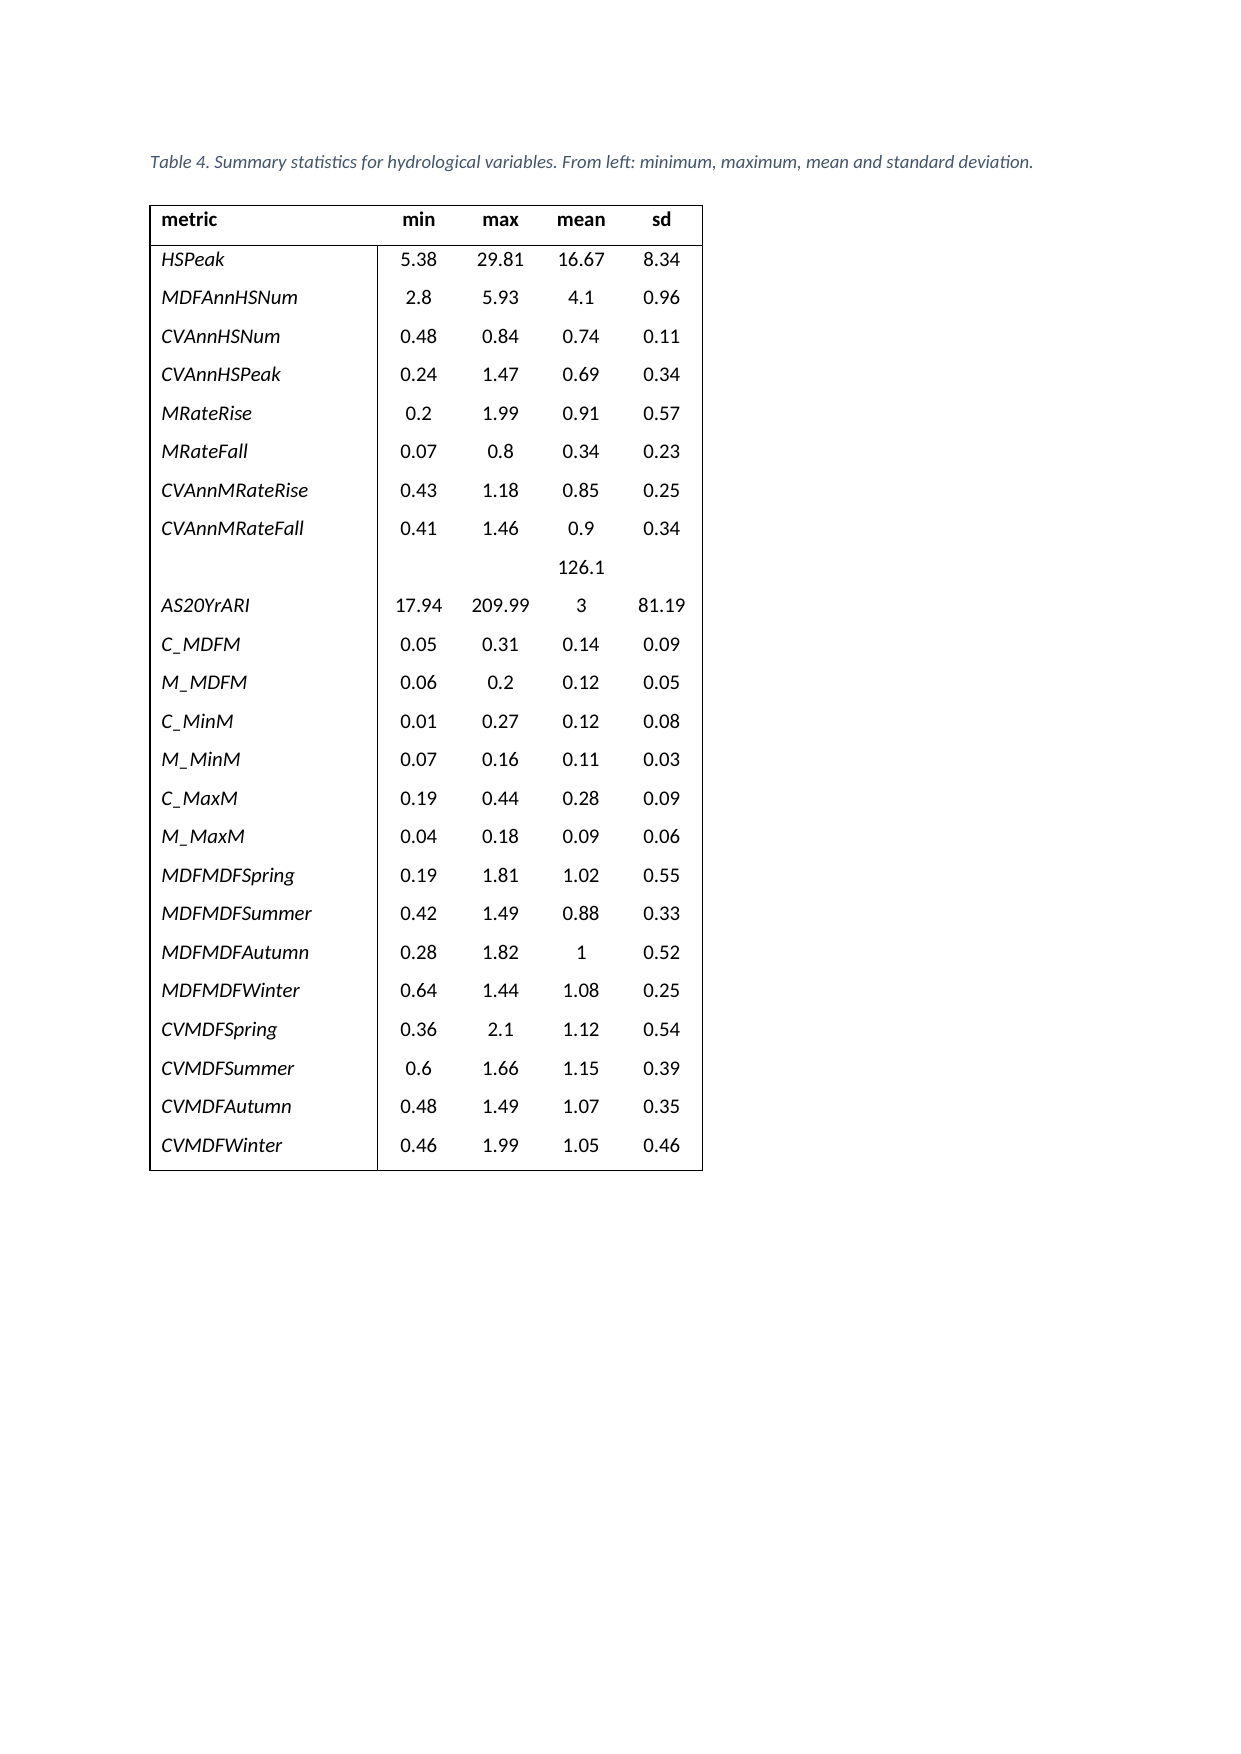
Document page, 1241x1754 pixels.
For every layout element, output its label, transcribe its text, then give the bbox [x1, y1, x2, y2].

table_cell 126.13 [541, 554, 621, 631]
table_cell 0.28 [378, 939, 460, 978]
table_cell 5.38 [378, 246, 460, 284]
table_cell 0.05 [621, 669, 702, 708]
table_cell 0.25 [621, 978, 702, 1016]
table_cell 0.9 [541, 516, 621, 554]
table_cell 0.34 [621, 516, 702, 554]
table_cell 1.47 [460, 361, 541, 400]
table_cell 0.03 [621, 746, 702, 785]
table_cell 0.34 [621, 361, 702, 400]
table_cell 1.07 [541, 1093, 621, 1132]
table_cell 0.04 [378, 824, 460, 862]
table_cell 1.05 [541, 1132, 621, 1170]
table_cell 0.19 [378, 785, 460, 823]
table_cell 0.12 [541, 669, 621, 708]
table_cell 0.96 [621, 284, 702, 323]
table_header sd [621, 206, 702, 245]
table_cell MDFMDFSummer [151, 901, 377, 939]
table_cell 1.49 [460, 1093, 541, 1132]
table_cell M_MaxM [151, 824, 377, 862]
text Table 4. Summary statistics for hydrological variables. From left: minimum, maximum, mean and standard deviation. [150, 150, 1090, 173]
table_cell 4.1 [541, 284, 621, 323]
table_cell 0.11 [541, 746, 621, 785]
table_cell 0.27 [460, 708, 541, 746]
table_cell 8.34 [621, 246, 702, 284]
table_cell 16.67 [541, 246, 621, 284]
table_cell 1.99 [460, 1132, 541, 1170]
table_cell CVMDFSummer [151, 1055, 377, 1093]
table_cell 0.35 [621, 1093, 702, 1132]
table_cell 1.18 [460, 477, 541, 516]
table_cell 1.66 [460, 1055, 541, 1093]
table_cell C_MDFM [151, 631, 377, 669]
table_cell MDFMDFWinter [151, 978, 377, 1016]
table_cell 0.24 [378, 361, 460, 400]
table_cell MDFMDFAutumn [151, 939, 377, 978]
table_cell 0.06 [621, 824, 702, 862]
table_cell 0.11 [621, 323, 702, 361]
table_cell 1 [541, 939, 621, 978]
table_cell HSPeak [151, 246, 377, 284]
table_cell MDFMDFSpring [151, 862, 377, 901]
table_cell 1.44 [460, 978, 541, 1016]
table_cell 0.55 [621, 862, 702, 901]
table_cell 209.99 [460, 554, 541, 631]
table_cell 0.44 [460, 785, 541, 823]
table_cell 1.08 [541, 978, 621, 1016]
table_cell 0.54 [621, 1016, 702, 1055]
table_cell 0.48 [378, 323, 460, 361]
table_cell 0.09 [621, 785, 702, 823]
table_cell 5.93 [460, 284, 541, 323]
table_cell M_MDFM [151, 669, 377, 708]
table_cell 0.33 [621, 901, 702, 939]
table_cell 1.81 [460, 862, 541, 901]
table_cell 0.52 [621, 939, 702, 978]
table_cell 0.88 [541, 901, 621, 939]
table_header metric [151, 206, 377, 245]
table_cell CVMDFWinter [151, 1132, 377, 1170]
table_cell 0.06 [378, 669, 460, 708]
table_cell 0.6 [378, 1055, 460, 1093]
table_cell 0.64 [378, 978, 460, 1016]
table_cell 0.57 [621, 400, 702, 438]
table_cell 0.84 [460, 323, 541, 361]
table_cell 0.74 [541, 323, 621, 361]
table_cell 1.99 [460, 400, 541, 438]
table_cell 0.8 [460, 439, 541, 477]
table_cell AS20YrARI [151, 554, 377, 631]
table_header mean [541, 206, 621, 245]
table_cell MDFAnnHSNum [151, 284, 377, 323]
table_cell MRateRise [151, 400, 377, 438]
table_cell 0.36 [378, 1016, 460, 1055]
table_cell 0.34 [541, 439, 621, 477]
table_header max [460, 206, 541, 245]
table_cell 0.12 [541, 708, 621, 746]
table_cell 0.05 [378, 631, 460, 669]
table_cell C_MinM [151, 708, 377, 746]
table_cell 0.42 [378, 901, 460, 939]
table_header min [377, 206, 460, 245]
table_cell 0.48 [378, 1093, 460, 1132]
table_cell 2.8 [378, 284, 460, 323]
table_cell 0.41 [378, 516, 460, 554]
table_cell 0.28 [541, 785, 621, 823]
table_cell 0.91 [541, 400, 621, 438]
table_cell 0.2 [460, 669, 541, 708]
table_cell 1.02 [541, 862, 621, 901]
table_cell 81.19 [621, 554, 702, 631]
table_cell 0.07 [378, 439, 460, 477]
table_cell CVAnnHSPeak [151, 361, 377, 400]
table_cell 0.46 [378, 1132, 460, 1170]
table_cell 0.09 [621, 631, 702, 669]
table_cell 0.39 [621, 1055, 702, 1093]
table_cell 29.81 [460, 246, 541, 284]
table_cell 0.07 [378, 746, 460, 785]
table_cell 0.46 [621, 1132, 702, 1170]
table_cell CVMDFAutumn [151, 1093, 377, 1132]
table_cell 0.2 [378, 400, 460, 438]
table_cell 0.18 [460, 824, 541, 862]
table_cell CVAnnMRateFall [151, 516, 377, 554]
table_cell 0.25 [621, 477, 702, 516]
table_cell 0.43 [378, 477, 460, 516]
table_cell 0.09 [541, 824, 621, 862]
table_cell M_MinM [151, 746, 377, 785]
table_cell 0.16 [460, 746, 541, 785]
table_cell 1.12 [541, 1016, 621, 1055]
table_cell CVMDFSpring [151, 1016, 377, 1055]
table_cell 1.46 [460, 516, 541, 554]
table_cell 1.49 [460, 901, 541, 939]
table_cell MRateFall [151, 439, 377, 477]
table_cell 0.23 [621, 439, 702, 477]
table_cell 17.94 [378, 554, 460, 631]
table_cell 0.08 [621, 708, 702, 746]
table_cell 0.01 [378, 708, 460, 746]
table_cell 0.85 [541, 477, 621, 516]
table_cell 0.14 [541, 631, 621, 669]
table_cell 2.1 [460, 1016, 541, 1055]
table_cell 0.31 [460, 631, 541, 669]
table_cell 1.82 [460, 939, 541, 978]
table_cell CVAnnMRateRise [151, 477, 377, 516]
table_cell 1.15 [541, 1055, 621, 1093]
table_cell C_MaxM [151, 785, 377, 823]
table_cell 0.69 [541, 361, 621, 400]
table_cell CVAnnHSNum [151, 323, 377, 361]
table_cell 0.19 [378, 862, 460, 901]
